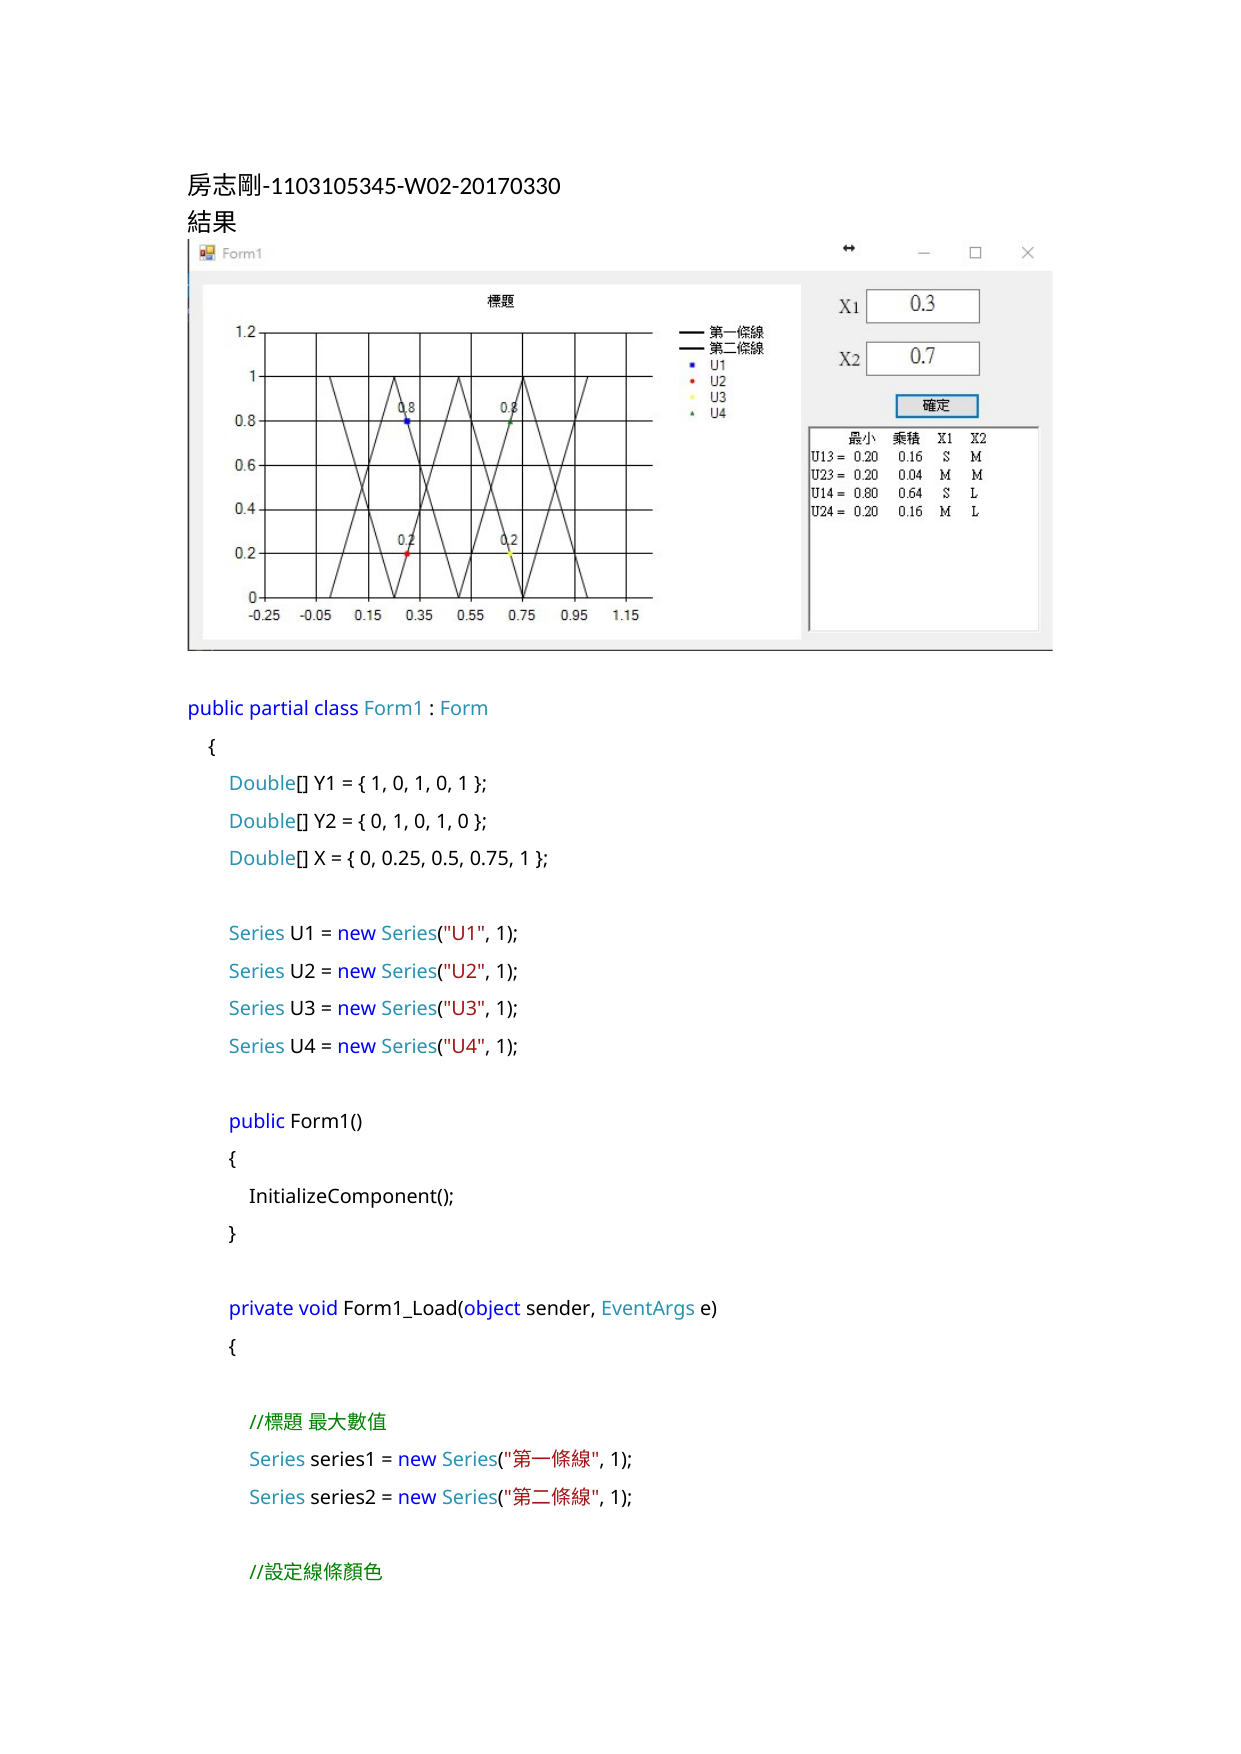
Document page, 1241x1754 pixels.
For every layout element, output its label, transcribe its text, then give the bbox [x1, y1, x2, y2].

text Double[] X = { 0, 0.25, 0.5, 0.75, 1 }; [187, 839, 1053, 877]
text Series U4 = new Series("U4", 1); [187, 1027, 1053, 1064]
text public partial class Form1 : Form [187, 689, 1053, 727]
text 房志剛-1103105345-W02-20170330 [187, 164, 1053, 202]
text Double[] Y2 = { 0, 1, 0, 1, 0 }; [187, 802, 1053, 839]
text private void Form1_Load(object sender, EventArgs e) [187, 1289, 1053, 1327]
text Series U2 = new Series("U2", 1); [187, 952, 1053, 989]
text Series series2 = new Series("第二條線", 1); [187, 1477, 1053, 1514]
text { [187, 727, 1053, 764]
text InitializeComponent(); [187, 1177, 1053, 1214]
text Double[] Y1 = { 1, 0, 1, 0, 1 }; [187, 764, 1053, 802]
text } [187, 1214, 1053, 1252]
text Series U1 = new Series("U1", 1); [187, 914, 1053, 952]
text { [187, 1327, 1053, 1364]
text //設定線條顏色 [187, 1552, 1053, 1589]
text 結果 [187, 202, 1053, 239]
text Series series1 = new Series("第一條線", 1); [187, 1439, 1053, 1477]
picture [187, 239, 1053, 651]
text Series U3 = new Series("U3", 1); [187, 989, 1053, 1027]
text { [187, 1139, 1053, 1177]
text public Form1() [187, 1102, 1053, 1139]
text //標題 最大數值 [187, 1402, 1053, 1439]
